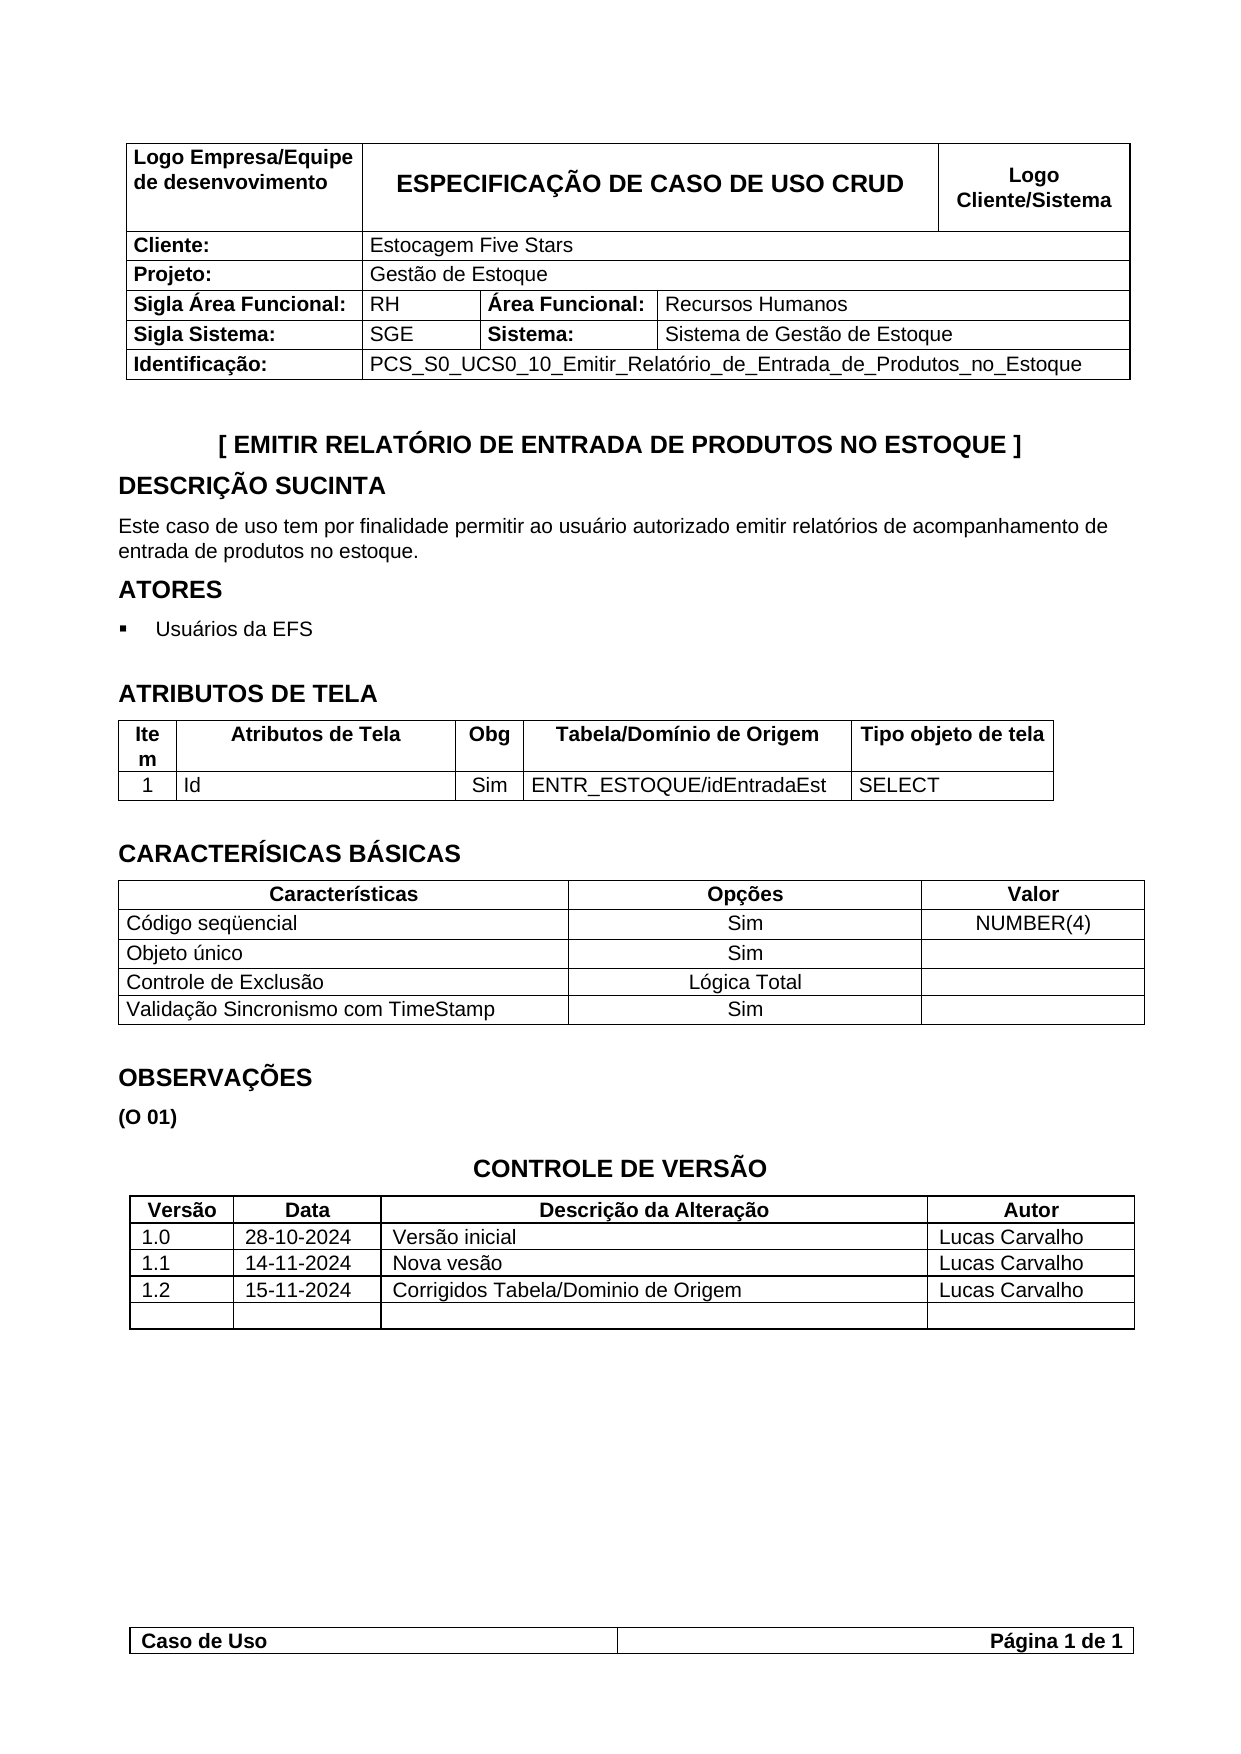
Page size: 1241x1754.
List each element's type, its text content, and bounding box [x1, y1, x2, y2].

table_header Autor [928, 1197, 1134, 1222]
table_cell Sim [569, 910, 921, 938]
table_cell 1.0 [131, 1224, 233, 1248]
subtitle [ EMITIR RELATÓRIO DE ENTRADA DE PRODUTOs NO ESTOQUE ] [118, 430, 1122, 459]
table_cell Controle de Exclusão [119, 969, 568, 995]
table_cell Sistema de Gestão de Estoque [658, 321, 1129, 349]
table_header Obg [456, 721, 523, 771]
table_cell Sistema: [481, 321, 657, 349]
table_header ESPECIFICAÇÃO DE CASO DE USO CRUD [363, 144, 938, 231]
table_cell Estocagem Five Stars [363, 232, 1129, 260]
subtitle Descrição Sucinta [118, 471, 1122, 500]
table_cell Lucas Carvalho [928, 1277, 1134, 1302]
list Usuários da EFS [118, 616, 1122, 641]
table_cell Nova vesão [382, 1250, 927, 1275]
table_cell [131, 1303, 233, 1328]
subtitle atributos de tela [118, 679, 1122, 707]
table_cell Projeto: [127, 261, 362, 290]
table_cell Sigla Sistema: [127, 321, 362, 349]
table_cell Lógica Total [569, 969, 921, 995]
table_cell Cliente: [127, 232, 362, 260]
table_cell 15-11-2024 [234, 1277, 380, 1302]
table_cell Corrigidos Tabela/Dominio de Origem [382, 1277, 927, 1302]
table_header Versão [131, 1197, 233, 1222]
table_cell Sigla Área Funcional: [127, 291, 362, 319]
table_cell RH [363, 291, 480, 319]
table_cell [922, 969, 1144, 995]
table_cell 1.2 [131, 1277, 233, 1302]
table_cell Recursos Humanos [658, 291, 1129, 319]
table_cell Objeto único [119, 940, 568, 968]
table_header Logo Empresa/Equipe de desenvovimento [127, 144, 362, 231]
table_cell Sim [569, 940, 921, 968]
table_cell Área Funcional: [481, 291, 657, 319]
subtitle Atores [118, 575, 1122, 604]
subtitle Controle de Versão [118, 1154, 1122, 1183]
table_header Valor [922, 881, 1144, 909]
table_header Tipo objeto de tela [852, 721, 1053, 771]
table_header Logo Cliente/Sistema [939, 144, 1129, 231]
table_cell NUMBER(4) [922, 910, 1144, 938]
table_cell SGE [363, 321, 480, 349]
table_cell Sim [569, 996, 921, 1024]
table_cell Validação Sincronismo com TimeStamp [119, 996, 568, 1024]
table_cell Gestão de Estoque [363, 261, 1129, 290]
table_cell [234, 1303, 380, 1328]
table_cell Identificação: [127, 350, 362, 379]
subtitle Caracterísicas básicas [118, 839, 1122, 867]
table_header Opções [569, 881, 921, 909]
table_cell Código seqüencial [119, 910, 568, 938]
table_header Item [119, 721, 176, 771]
table_header Tabela/Domínio de Origem [524, 721, 851, 771]
table_cell Lucas Carvalho [928, 1250, 1134, 1275]
table_header Descrição da Alteração [382, 1197, 927, 1222]
table_cell 14-11-2024 [234, 1250, 380, 1275]
table_header Atributos de Tela [177, 721, 455, 771]
table_cell 28-10-2024 [234, 1224, 380, 1248]
table_cell 1.1 [131, 1250, 233, 1275]
subtitle Observações [118, 1063, 1122, 1092]
table_cell Lucas Carvalho [928, 1224, 1134, 1248]
table_cell [922, 940, 1144, 968]
table_cell PCS_S0_UCS0_10_Emitir_Relatório_de_Entrada_de_Produtos_no_Estoque [363, 350, 1129, 379]
table_cell [922, 996, 1144, 1024]
table_cell [382, 1303, 927, 1328]
table_cell ENTR_ESTOQUE/idEntradaEst [524, 772, 851, 800]
table_cell SELECT [852, 772, 1053, 800]
text Este caso de uso tem por finalidade permitir ao usuário autorizado emitir relatórios de acompanhamento de entrada de produtos no estoque. [118, 512, 1122, 562]
table_cell Id [177, 772, 455, 800]
table_header Características [119, 881, 568, 909]
table_header Data [234, 1197, 380, 1222]
table_cell 1 [119, 772, 176, 800]
table_cell Versão inicial [382, 1224, 927, 1248]
table_cell [928, 1303, 1134, 1328]
table_cell Sim [456, 772, 523, 800]
